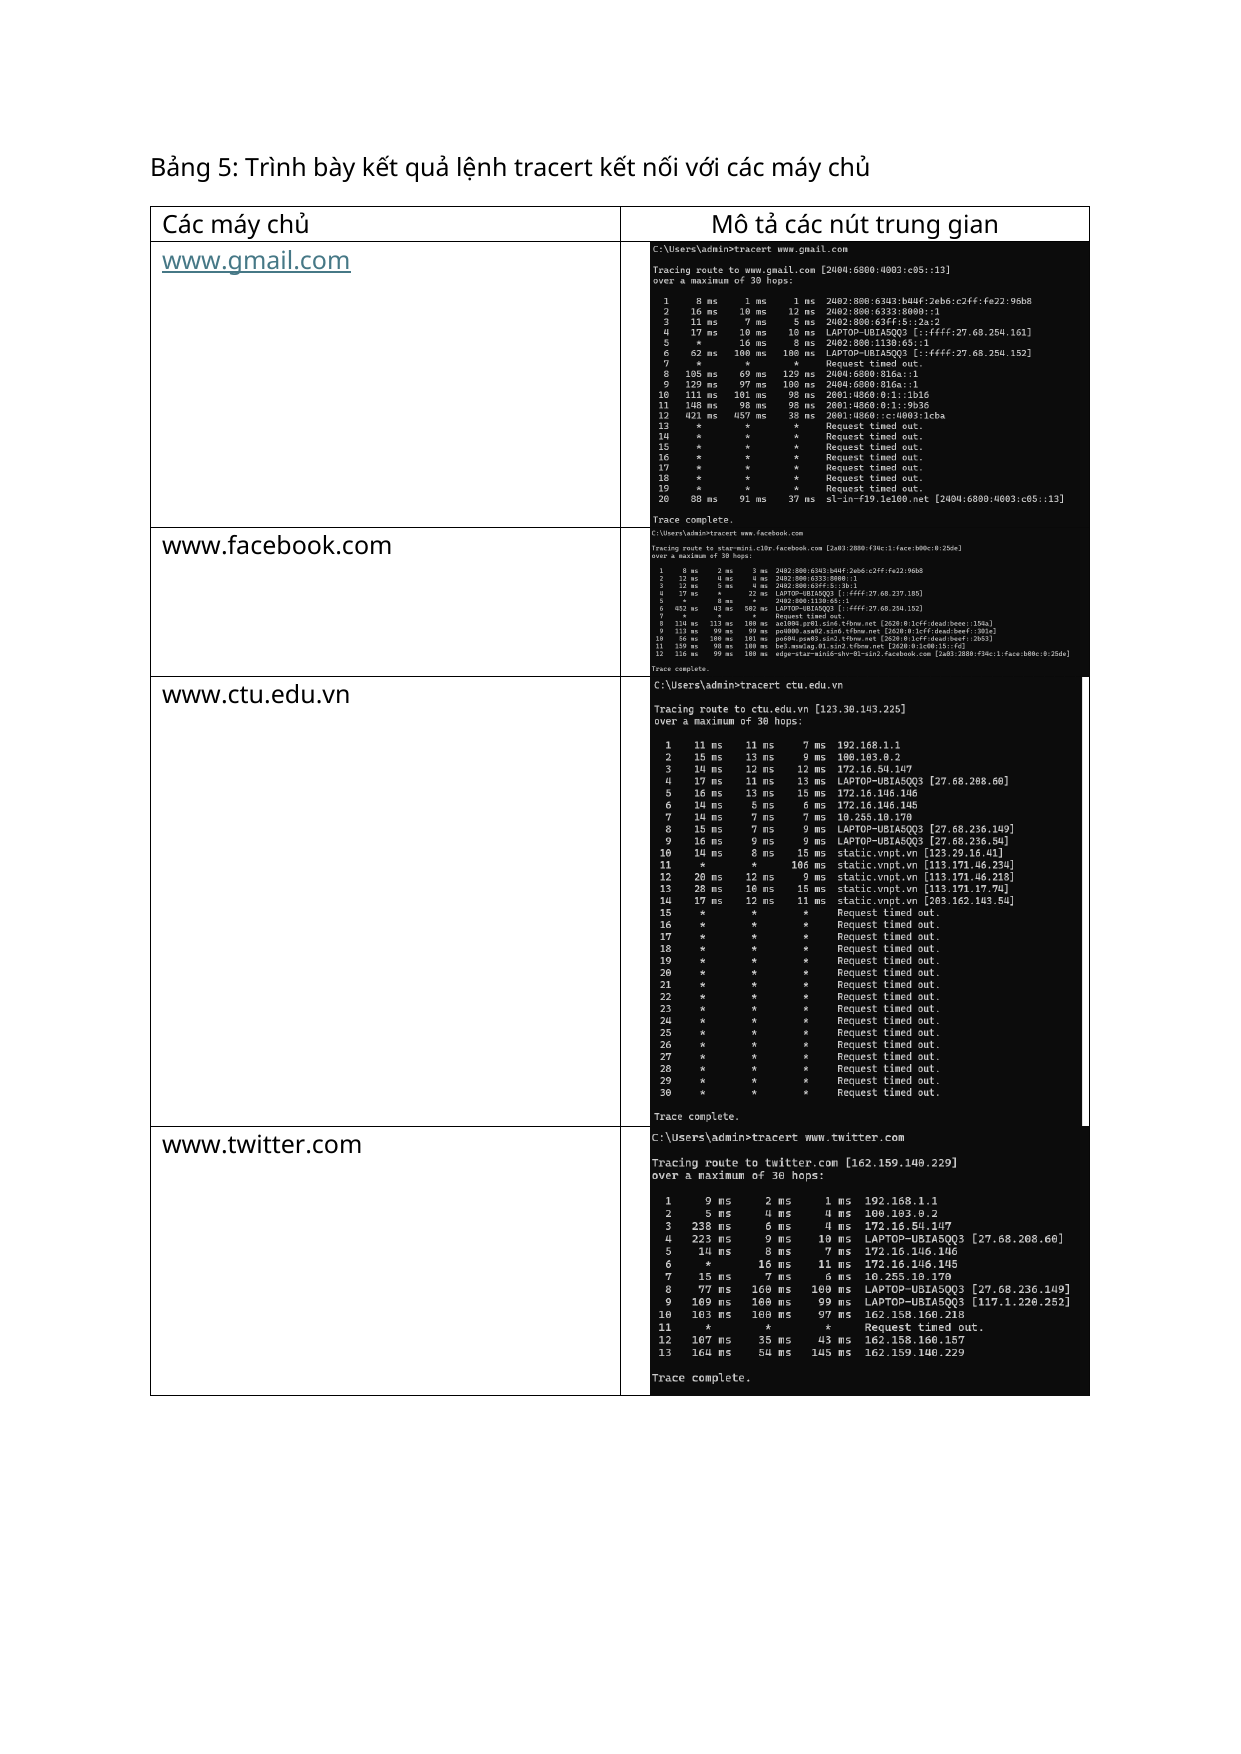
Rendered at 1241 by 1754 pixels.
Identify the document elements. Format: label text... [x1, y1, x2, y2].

table_cell [621, 242, 650, 527]
table_cell www.gmail.com [151, 242, 620, 527]
table_cell [621, 528, 650, 676]
table_cell www.ctu.edu.vn [151, 677, 620, 1126]
table_cell [1083, 677, 1089, 1126]
table_cell [621, 677, 650, 1126]
table_cell [621, 1127, 650, 1395]
table_header Các máy chủ [151, 207, 620, 241]
table_cell www.facebook.com [151, 528, 620, 676]
table_cell www.twitter.com [151, 1127, 620, 1395]
text Bảng 5: Trình bày kết quả lệnh tracert kết nối với các máy chủ [150, 150, 1090, 184]
table_header Mô tả các nút trung gian [621, 207, 1089, 241]
